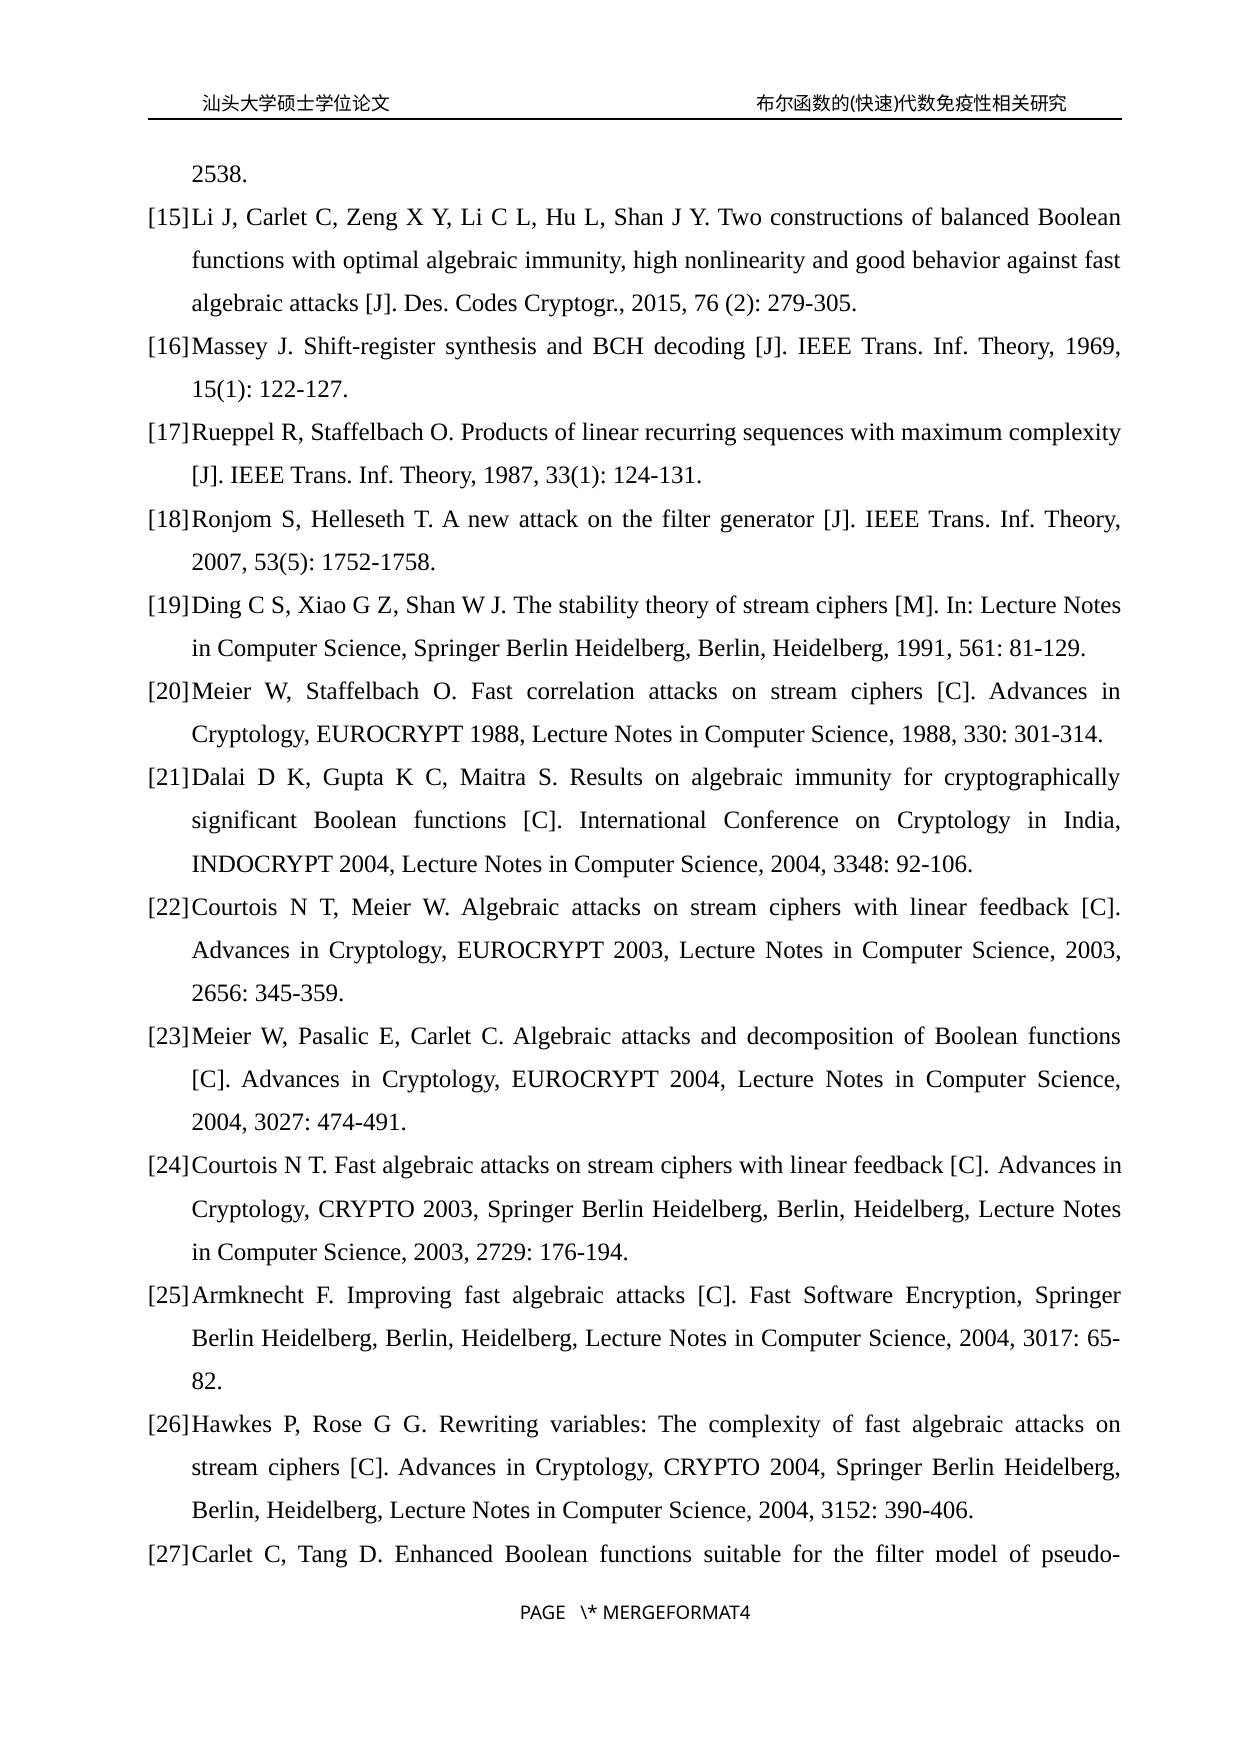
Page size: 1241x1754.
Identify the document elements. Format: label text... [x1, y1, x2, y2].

list Li J, Carlet C, Zeng X Y, Li C L, Hu L, Shan J Y. Two constructions of balanced Boolean functions with optimal algebraic immunity, high nonlinearity and good behavior against fast algebraic attacks [J]. Des. Codes Cryptogr., 2015, 76 (2): 279-305. [148, 202, 1122, 317]
list Dalai D K, Gupta K C, Maitra S. Results on algebraic immunity for cryptographically significant Boolean functions [C]. International Conference on Cryptology in India, INDOCRYPT 2004, Lecture Notes in Computer Science, 2004, 3348: 92-106. [148, 762, 1122, 877]
list Ding C S, Xiao G Z, Shan W J. The stability theory of stream ciphers [M]. In: Lecture Notes in Computer Science, Springer Berlin Heidelberg, Berlin, Heidelberg, 1991, 561: 81-129. [148, 590, 1122, 662]
list Meier W, Staffelbach O. Fast correlation attacks on stream ciphers [C]. Advances in Cryptology, EUROCRYPT 1988, Lecture Notes in Computer Science, 1988, 330: 301-314. [148, 676, 1122, 748]
list Massey J. Shift-register synthesis and BCH decoding [J]. IEEE Trans. Inf. Theory, 1969, 15(1): 122-127. [148, 331, 1122, 403]
list Courtois N T, Meier W. Algebraic attacks on stream ciphers with linear feedback [C]. Advances in Cryptology, EUROCRYPT 2003, Lecture Notes in Computer Science, 2003, 2656: 345-359. [148, 892, 1122, 1007]
list Courtois N T. Fast algebraic attacks on stream ciphers with linear feedback [C]. Advances in Cryptology, CRYPTO 2003, Springer Berlin Heidelberg, Berlin, Heidelberg, Lecture Notes in Computer Science, 2003, 2729: 176-194. [148, 1151, 1122, 1266]
list Armknecht F. Improving fast algebraic attacks [C]. Fast Software Encryption, Springer Berlin Heidelberg, Berlin, Heidelberg, Lecture Notes in Computer Science, 2004, 3017: 65-82. [148, 1280, 1122, 1395]
list Meier W, Pasalic E, Carlet C. Algebraic attacks and decomposition of Boolean functions [C]. Advances in Cryptology, EUROCRYPT 2004, Lecture Notes in Computer Science, 2004, 3027: 474-491. [148, 1021, 1122, 1136]
list Ronjom S, Helleseth T. A new attack on the filter generator [J]. IEEE Trans. Inf. Theory, 2007, 53(5): 1752-1758. [148, 504, 1122, 576]
list Rueppel R, Staffelbach O. Products of linear recurring sequences with maximum complexity [J]. IEEE Trans. Inf. Theory, 1987, 33(1): 124-131. [148, 417, 1122, 489]
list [148, 159, 1122, 187]
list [148, 1539, 1122, 1567]
list Hawkes P, Rose G G. Rewriting variables: The complexity of fast algebraic attacks on stream ciphers [C]. Advances in Cryptology, CRYPTO 2004, Springer Berlin Heidelberg, Berlin, Heidelberg, Lecture Notes in Computer Science, 2004, 3152: 390-406. [148, 1409, 1122, 1524]
